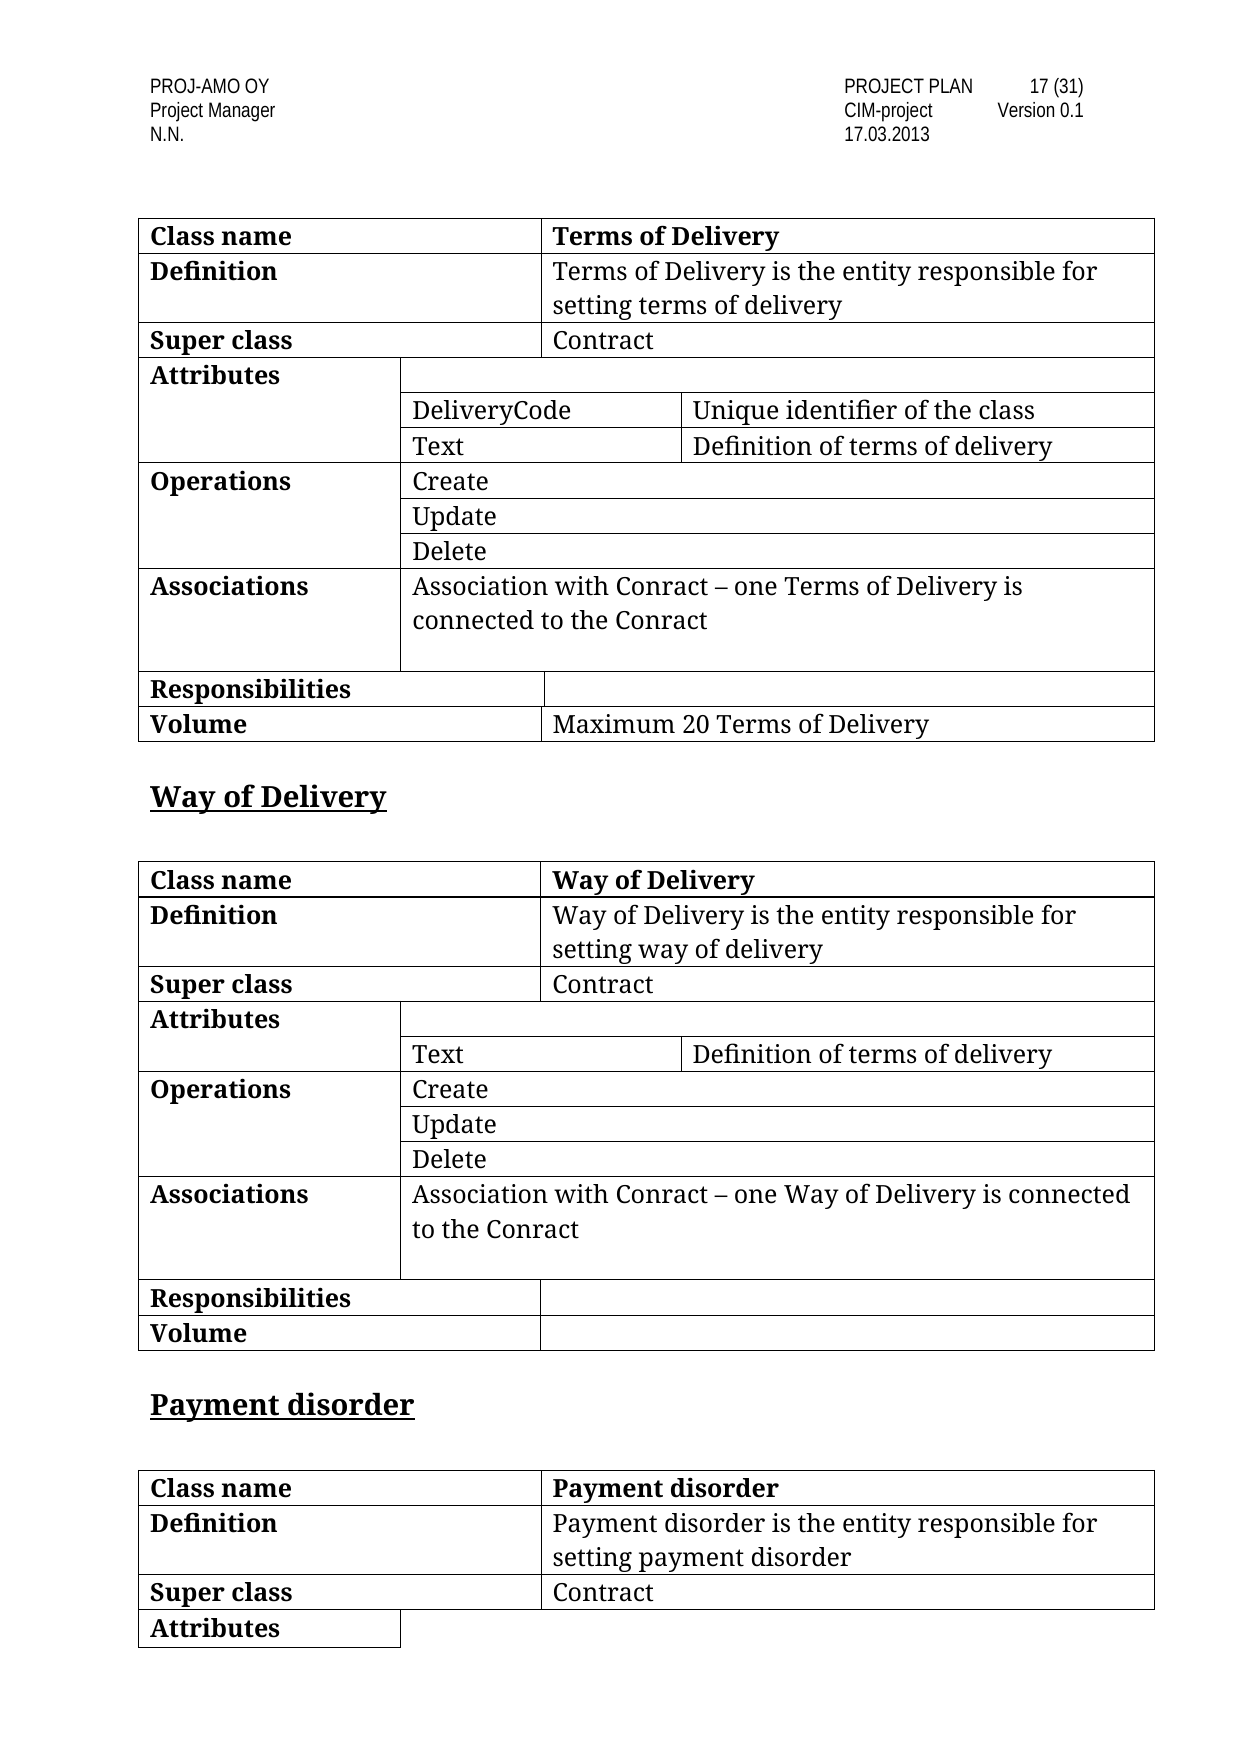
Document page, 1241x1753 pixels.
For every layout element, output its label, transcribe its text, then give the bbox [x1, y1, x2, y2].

table_cell Update [401, 499, 1154, 532]
table_cell Delete [401, 534, 1154, 568]
table_cell [545, 672, 1154, 706]
table_cell Text [401, 428, 681, 462]
text Payment disorder [150, 1385, 1090, 1424]
table_cell Create [401, 463, 1154, 497]
table_cell Definition [139, 254, 541, 322]
table_cell Update [401, 1107, 1154, 1141]
text Way of Delivery [150, 776, 1090, 816]
table_cell Definition [139, 898, 540, 966]
table_cell [401, 358, 1154, 392]
table_header Class name [139, 1471, 541, 1505]
table_header Terms of Delivery [542, 219, 1154, 253]
table_cell Terms of Delivery is the entity responsible for setting terms of delivery [542, 254, 1154, 322]
table_header Way of Delivery [541, 862, 1154, 896]
table_cell Definition of terms of delivery [682, 1037, 1154, 1071]
table_cell Contract [542, 323, 1154, 357]
table_header Class name [139, 862, 540, 896]
table_header Class name [139, 219, 541, 253]
table_cell Association with Conract – one Way of Delivery is connected to the Conract [401, 1177, 1154, 1279]
table_cell Responsibilities [139, 672, 544, 706]
table_cell Maximum 20 Terms of Delivery [542, 707, 1154, 741]
table_cell Attributes [139, 1610, 400, 1647]
table_cell Responsibilities [139, 1280, 540, 1314]
table_cell Association with Conract – one Terms of Delivery is connected to the Conract [401, 569, 1154, 671]
table_cell Super class [139, 1575, 541, 1609]
table_cell Payment disorder is the entity responsible for setting payment disorder [542, 1506, 1154, 1574]
table_cell Associations [139, 1177, 400, 1279]
table_cell Definition of terms of delivery [682, 428, 1154, 462]
table_cell Attributes [139, 1002, 400, 1071]
table_cell Volume [139, 707, 541, 741]
table_cell [401, 1002, 1154, 1036]
table_cell [541, 1280, 1154, 1314]
table_cell Text [401, 1037, 681, 1071]
table_cell Way of Delivery is the entity responsible for setting way of delivery [541, 898, 1154, 966]
table_cell Super class [139, 967, 540, 1001]
table_cell Unique identifier of the class [682, 393, 1154, 427]
table_cell Definition [139, 1506, 541, 1574]
table_cell Operations [139, 1072, 400, 1176]
table_cell Delete [401, 1142, 1154, 1176]
table_cell DeliveryCode [401, 393, 681, 427]
table_cell Super class [139, 323, 541, 357]
table_cell Attributes [139, 358, 400, 462]
table_cell [541, 1316, 1154, 1349]
table_cell Operations [139, 463, 400, 568]
table_cell Associations [139, 569, 400, 671]
table_cell Volume [139, 1316, 540, 1349]
table_cell Contract [541, 967, 1154, 1001]
table_cell Create [401, 1072, 1154, 1106]
table_header Payment disorder [542, 1471, 1154, 1505]
table_cell Contract [542, 1575, 1154, 1609]
